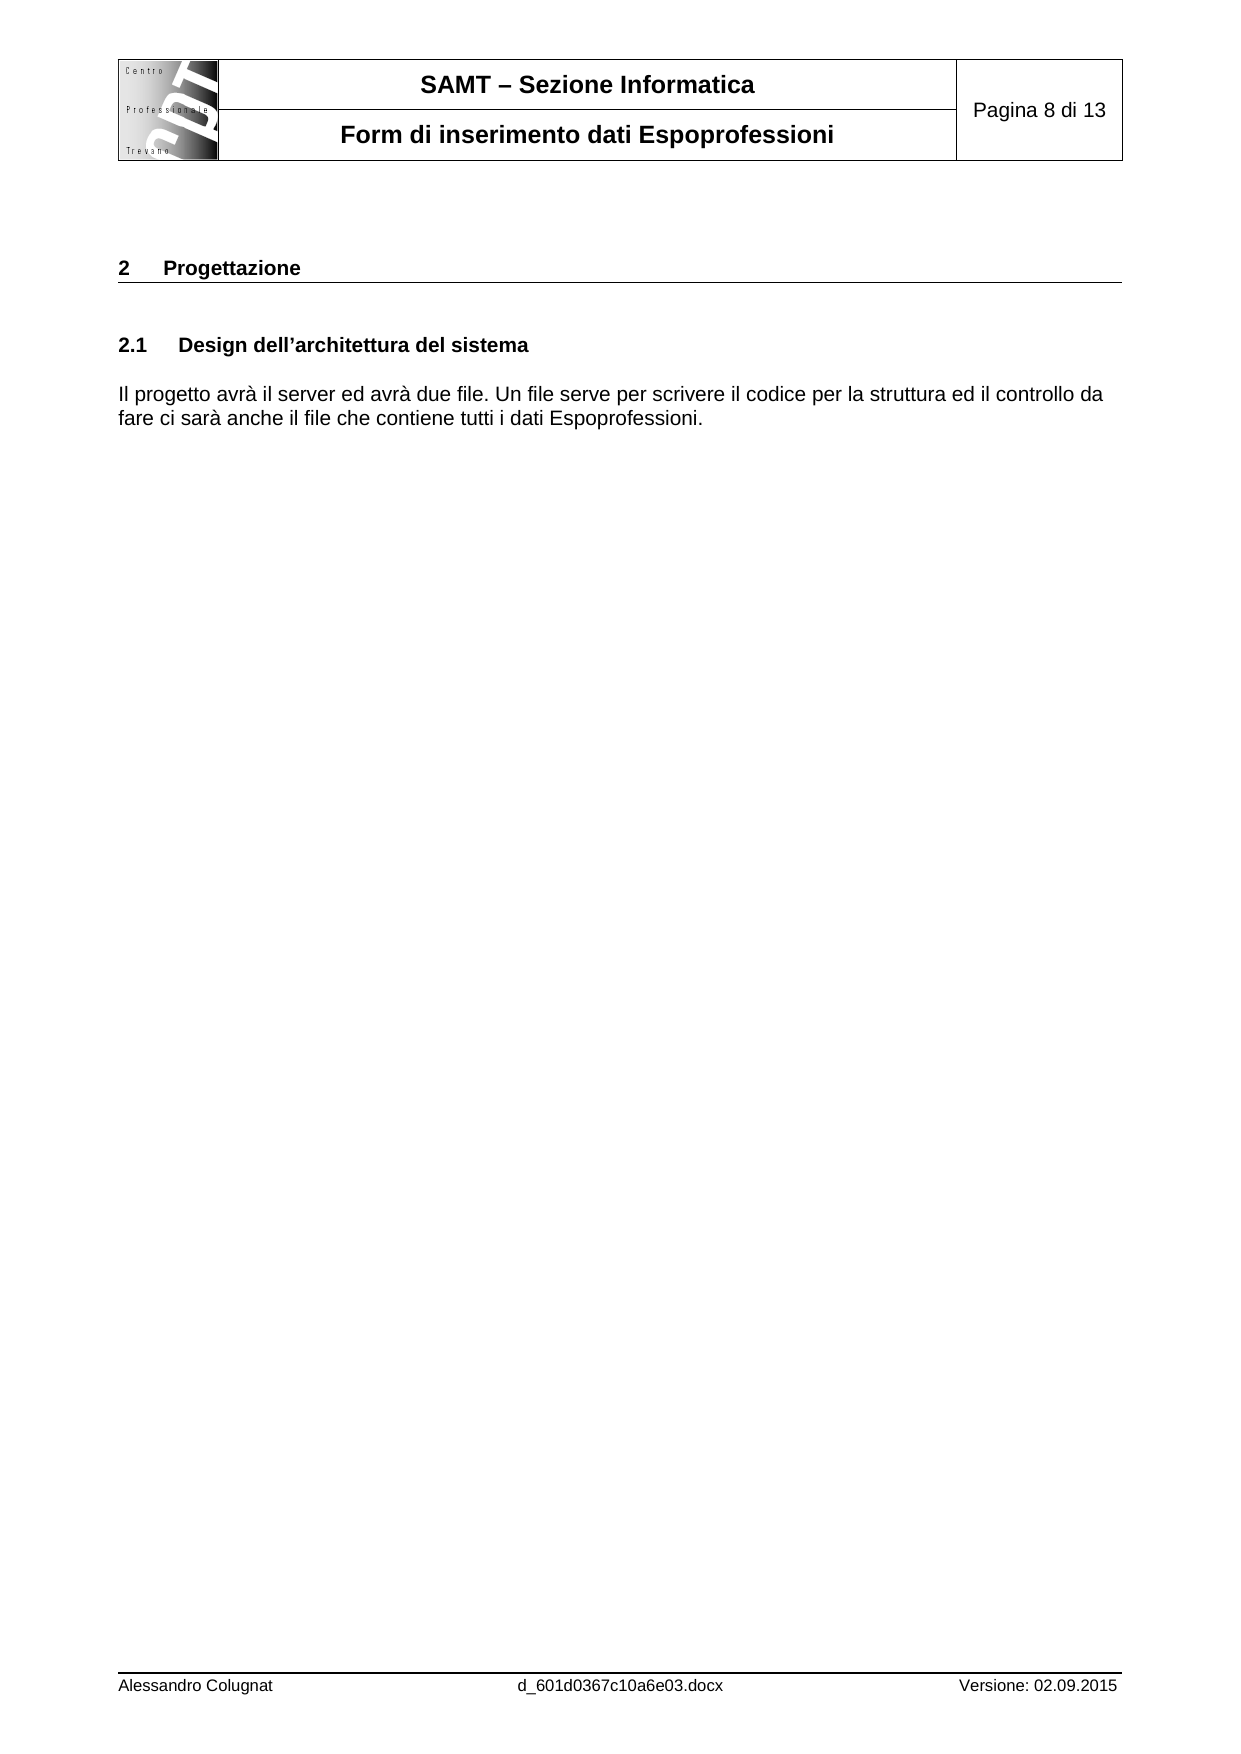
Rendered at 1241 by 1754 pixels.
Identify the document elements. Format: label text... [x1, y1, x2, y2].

subtitle Design dell’architettura del sistema [118, 333, 1122, 357]
text Il progetto avrà il server ed avrà due file. Un file serve per scrivere il codice per la struttura ed il controllo da fare ci sarà anche il file che contiene tutti i dati Espoprofessioni. [118, 382, 1122, 430]
subtitle Progettazione [118, 256, 1122, 282]
picture [118, 60, 218, 160]
